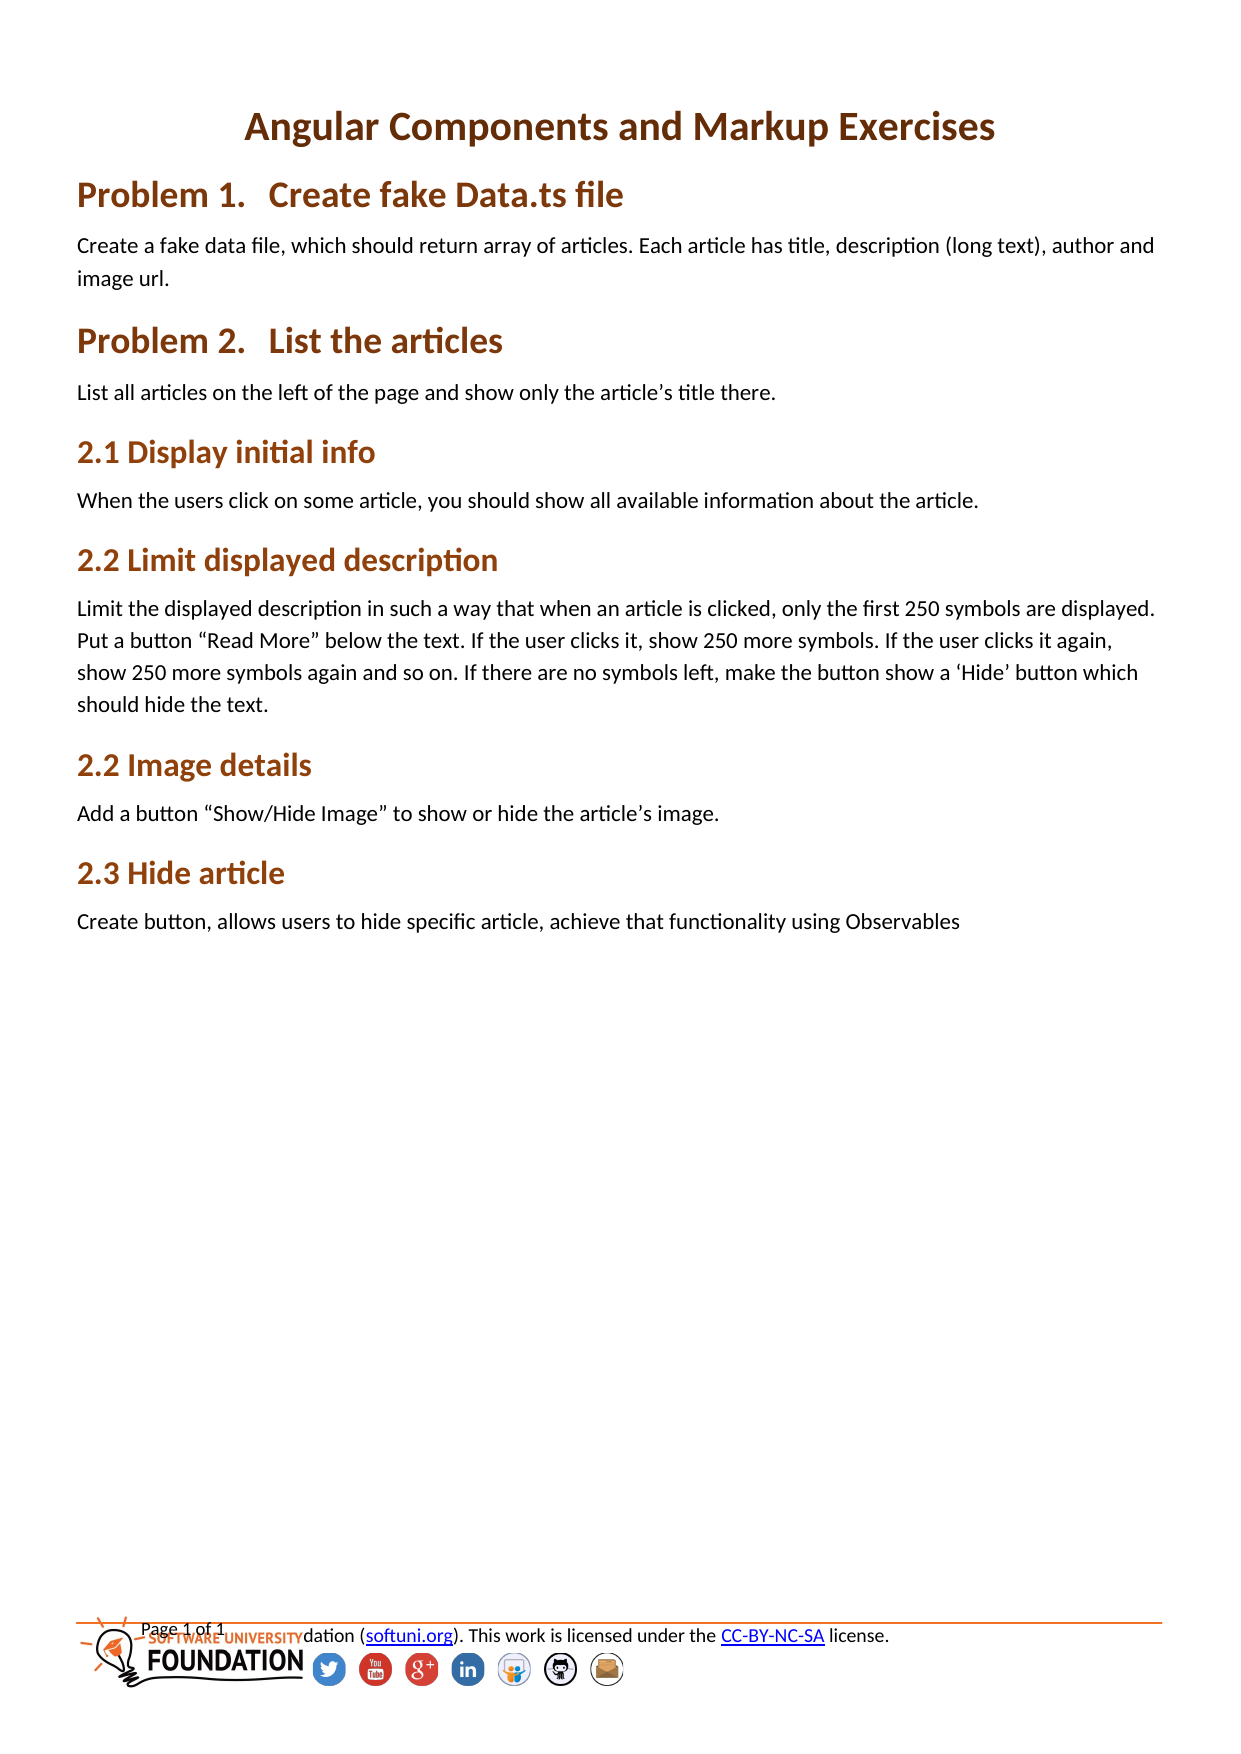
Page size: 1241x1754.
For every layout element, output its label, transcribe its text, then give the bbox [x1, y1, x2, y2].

picture [451, 1653, 485, 1686]
text Add a button “Show/Hide Image” to show or hide the article’s image. [77, 799, 1163, 827]
text List all articles on the left of the page and show only the article’s title there. [77, 378, 1163, 406]
picture [79, 1615, 303, 1622]
subtitle 2.1 Display initial info [77, 431, 1163, 472]
picture [590, 1653, 624, 1686]
text When the users click on some article, you should show all available information about the article. [77, 486, 1163, 514]
picture [79, 1624, 303, 1688]
subtitle Angular Components and Markup Exercises [77, 99, 1163, 150]
picture [405, 1653, 439, 1686]
text Create a fake data file, which should return array of articles. Each article has title, description (long text), author and image url. [77, 232, 1163, 292]
text Create button, allows users to hide specific article, achieve that functionality using Observables [77, 907, 1163, 935]
picture [497, 1653, 531, 1686]
subtitle Create fake Data.ts file [77, 171, 1163, 216]
picture [359, 1653, 392, 1686]
picture [312, 1653, 346, 1686]
subtitle List the articles [77, 317, 1163, 363]
picture [544, 1653, 577, 1686]
subtitle 2.3 Hide article [77, 852, 1163, 892]
subtitle 2.2 Image details [77, 744, 1163, 784]
text Limit the displayed description in such a way that when an article is clicked, only the first 250 symbols are displayed. Put a button “Read More” below the text. If the user clicks it, show 250 more symbols. If the user clicks it again, show 250 more symbols again and so on. If there are no symbols left, make the button show a ‘Hide’ button which should hide the text. [77, 594, 1163, 719]
subtitle 2.2 Limit displayed description [77, 539, 1163, 580]
